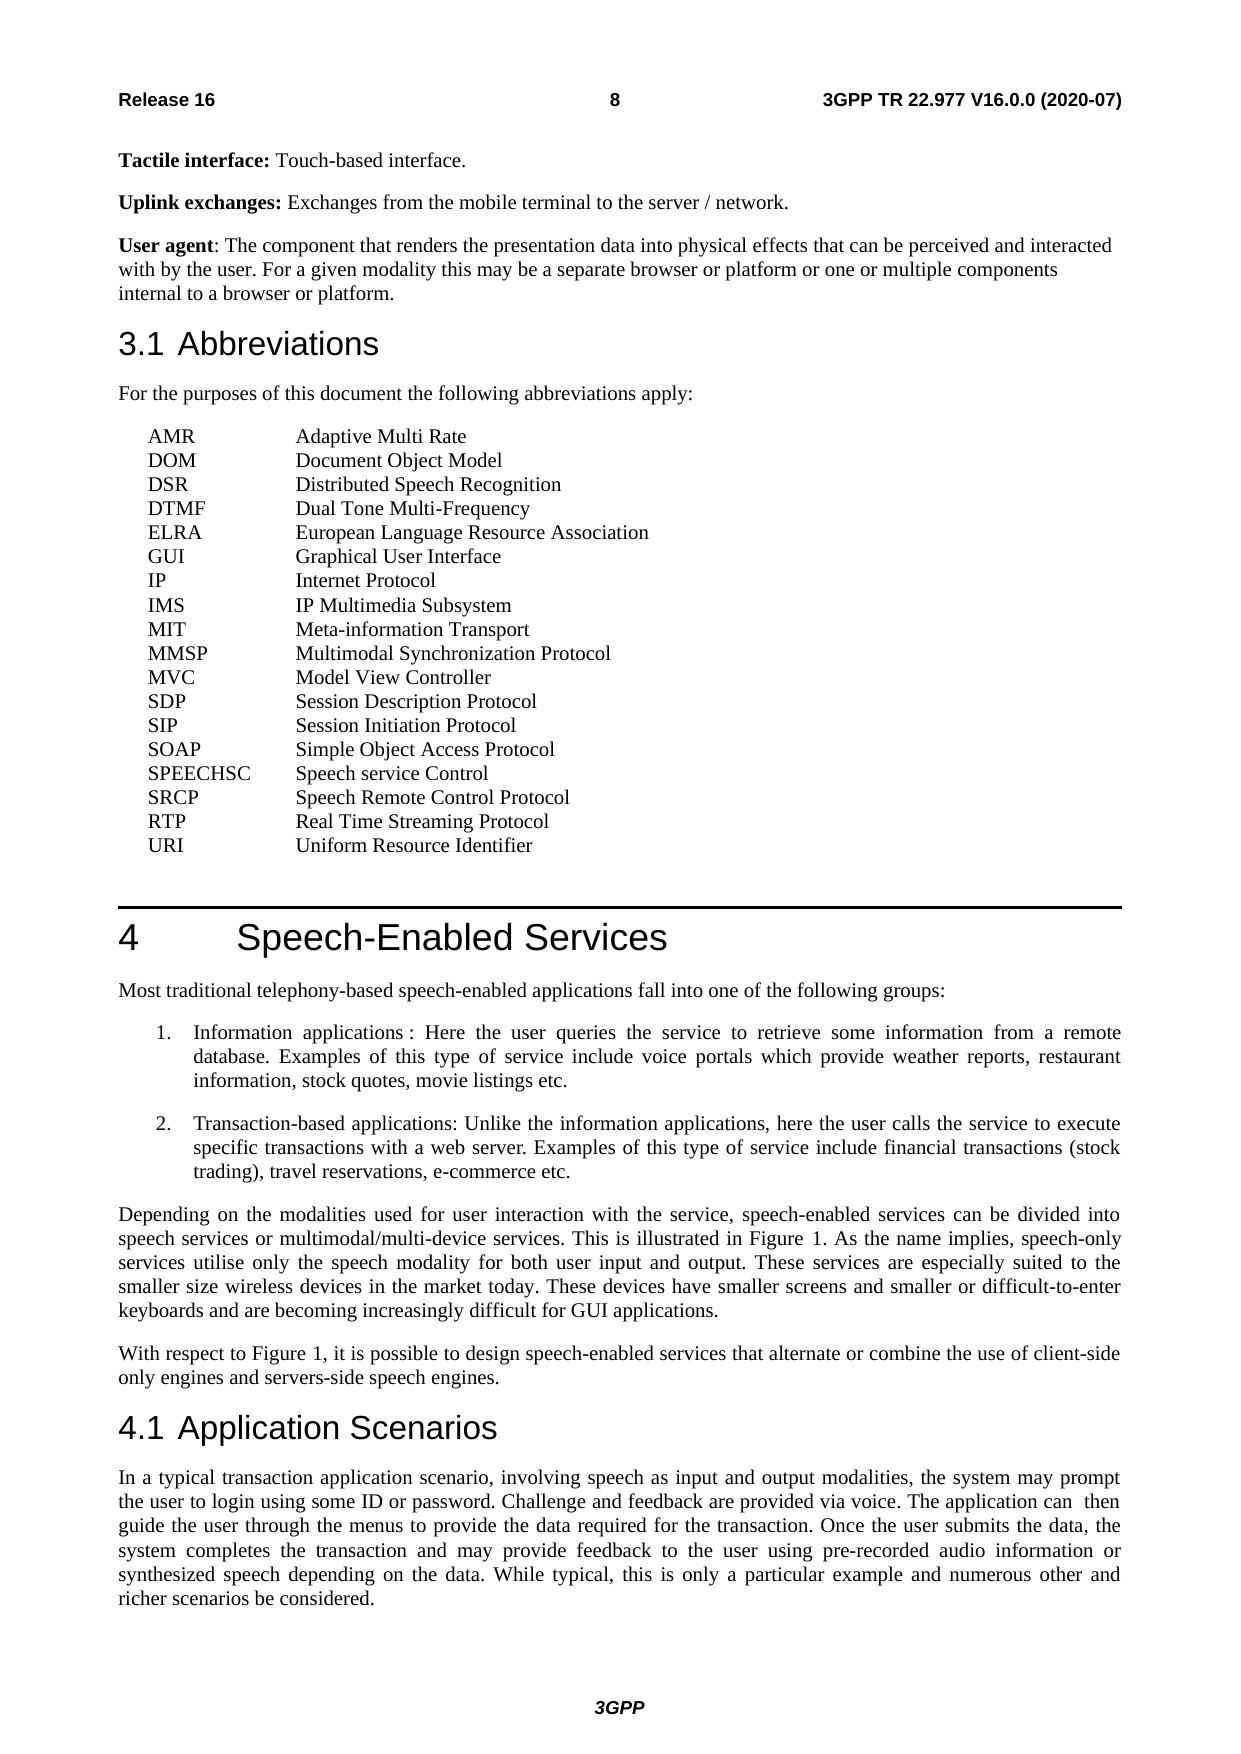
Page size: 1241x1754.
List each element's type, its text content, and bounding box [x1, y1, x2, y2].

text SRCP Speech Remote Control Protocol [148, 785, 1122, 809]
text IMS IP Multimedia Subsystem [148, 592, 1122, 617]
text Uplink exchanges: Exchanges from the mobile terminal to the server / network. [118, 190, 1122, 214]
text RTP Real Time Streaming Protocol [148, 809, 1122, 833]
text For the purposes of this document the following abbreviations apply: [118, 381, 1122, 405]
text SPEECHSC Speech service Control [148, 761, 1122, 785]
text URI Uniform Resource Identifier [148, 833, 1122, 857]
text AMR Adaptive Multi Rate [148, 424, 1122, 448]
text With respect to Figure 1, it is possible to design speech-enabled services that alternate or combine the use of client-side only engines and servers-side speech engines. [118, 1341, 1122, 1389]
text MIT Meta-information Transport [148, 617, 1122, 641]
text Depending on the modalities used for user interaction with the service, speech-enabled services can be divided into speech services or multimodal/multi-device services. This is illustrated in Figure 1. As the name implies, speech-only services utilise only the speech modality for both user input and output. These services are especially suited to the smaller size wireless devices in the market today. These devices have smaller screens and smaller or difficult-to-enter keyboards and are becoming increasingly difficult for GUI applications. [118, 1202, 1122, 1322]
list Information applications : Here the user queries the service to retrieve some information from a remote database. Examples of this type of service include voice portals which provide weather reports, restaurant information, stock quotes, movie listings etc. [156, 1020, 1122, 1092]
text DTMF Dual Tone Multi-Frequency [148, 496, 1122, 520]
text SIP Session Initiation Protocol [148, 713, 1122, 737]
text DSR Distributed Speech Recognition [148, 472, 1122, 496]
text In a typical transaction application scenario, involving speech as input and output modalities, the system may prompt the user to login using some ID or password. Challenge and feedback are provided via voice. The application can then guide the user through the menus to provide the data required for the transaction. Once the user submits the data, the system completes the transaction and may provide feedback to the user using pre-recorded audio information or synthesized speech depending on the data. While typical, this is only a particular example and numerous other and richer scenarios be considered. [118, 1465, 1122, 1610]
subtitle 3.1 Abbreviations [118, 324, 1122, 362]
text Most traditional telephony-based speech-enabled applications fall into one of the following groups: [118, 977, 1122, 1002]
text SOAP Simple Object Access Protocol [148, 737, 1122, 761]
text GUI Graphical User Interface [148, 544, 1122, 568]
text ELRA European Language Resource Association [148, 520, 1122, 544]
text MMSP Multimodal Synchronization Protocol [148, 641, 1122, 665]
text MVC Model View Controller [148, 665, 1122, 689]
subtitle 4.1 Application Scenarios [118, 1408, 1122, 1447]
text Tactile interface: Touch-based interface. [118, 147, 1122, 172]
text User agent: The component that renders the presentation data into physical effects that can be perceived and interacted with by the user. For a given modality this may be a separate browser or platform or one or multiple components internal to a browser or platform. [118, 233, 1122, 305]
text SDP Session Description Protocol [148, 689, 1122, 713]
list Transaction-based applications: Unlike the information applications, here the user calls the service to execute specific transactions with a web server. Examples of this type of service include financial transactions (stock trading), travel reservations, e-commerce etc. [156, 1111, 1122, 1183]
subtitle 4 Speech-Enabled Services [118, 909, 1122, 959]
text IP Internet Protocol [148, 568, 1122, 592]
text DOM Document Object Model [148, 448, 1122, 472]
